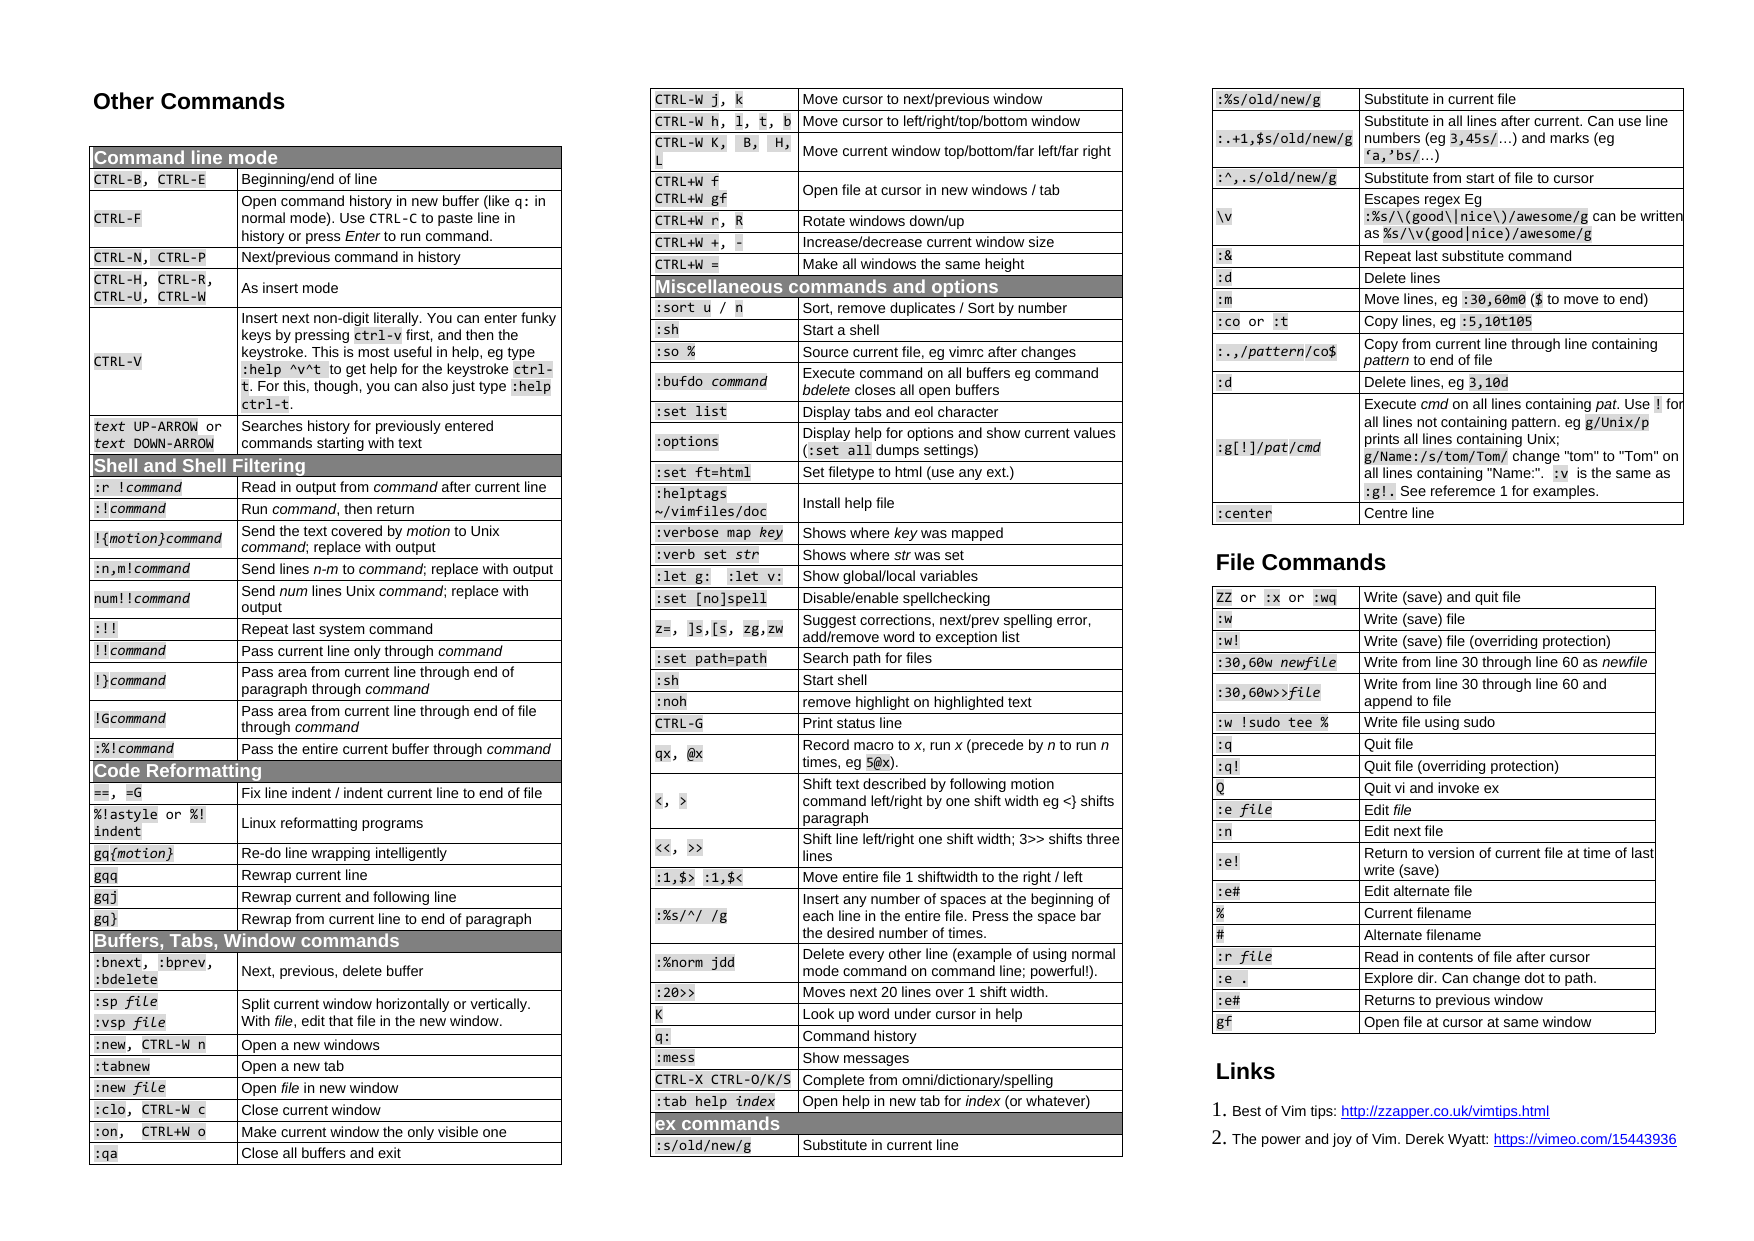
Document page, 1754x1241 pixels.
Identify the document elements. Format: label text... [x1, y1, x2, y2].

table_cell Next, previous, delete buffer [238, 953, 561, 990]
table_cell Execute cmd on all lines containing pat. Use ! for all lines not containing pattern. eg g/Unix/p prints all lines containing Unix; g/Name:/s/tom/Tom/ change "tom" to "Tom" on all lines containing "Name:". :v is the same as :g!. See referemce 1 for examples. [1360, 394, 1683, 502]
table_cell :e file [1213, 800, 1359, 820]
table_cell Q [1213, 778, 1359, 798]
subtitle Links [1216, 1058, 1698, 1084]
table_cell !}command [90, 663, 237, 700]
table_cell :s/old/new/g [651, 1135, 798, 1156]
table_cell :30,60w newfile [1213, 653, 1359, 673]
table_cell Insert next non-digit literally. You can enter funky keys by pressing ctrl-v first, and then the keystroke. This is most useful in help, eg type :help ^v^t to get help for the keystroke ctrl-t. For this, though, you can also just type :help ctrl-t. [238, 308, 561, 415]
table_cell :sh [651, 670, 798, 691]
table_cell Open file in new window [238, 1078, 561, 1099]
table_cell Delete lines, eg 3,10d [1360, 372, 1683, 393]
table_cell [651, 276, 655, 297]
table_cell :new file [90, 1078, 237, 1099]
table_cell Repeat last system command [238, 619, 561, 640]
table_cell Start a shell [799, 320, 1122, 341]
table_cell :new, CTRL-W n [90, 1035, 237, 1055]
table_cell Delete lines [1360, 268, 1683, 288]
table_cell Pass current line only through command [238, 641, 561, 661]
table_cell Substitute in all lines after current. Can use line numbers (eg 3,45s/…) and marks (eg ‘a,’bs/…) [1360, 111, 1683, 167]
table_cell Command history [799, 1026, 1122, 1047]
table_cell :so % [651, 342, 798, 362]
table_cell :& [1213, 246, 1359, 267]
table_cell :set [no]spell [651, 588, 798, 609]
table_cell :center [1213, 503, 1359, 524]
table_cell Rewrap current and following line [238, 887, 561, 908]
table_cell :!! [90, 619, 237, 640]
table_cell :verbose map key [651, 523, 798, 544]
table_cell Next/previous command in history [238, 248, 561, 268]
table_cell !{motion}command [90, 521, 237, 558]
table_cell Quit file [1360, 734, 1655, 755]
table_cell Open command history in new buffer (like q: in normal mode). Use CTRL-C to paste line in history or press Enter to run command. [238, 191, 561, 246]
list The power and joy of Vim. Derek Wyatt: https://vimeo.com/15443936 [1211, 1125, 1698, 1149]
table_cell Beginning/end of line [238, 169, 561, 190]
table_cell !!command [90, 641, 237, 661]
table_cell :q! [1213, 756, 1359, 777]
table_cell Read in contents of file after cursor [1360, 947, 1655, 967]
table_cell Fix line indent / indent current line to end of file [238, 783, 561, 803]
table_cell K [651, 1004, 798, 1025]
table_cell :sh [651, 320, 798, 341]
table_cell :%s/old/new/g [1213, 89, 1359, 110]
table_cell :clo, CTRL-W c [90, 1100, 237, 1121]
table_cell Quit file (overriding protection) [1360, 756, 1655, 777]
table_cell :g[!]/pat/cmd [1213, 394, 1359, 502]
table_cell CTRL-F [90, 191, 237, 246]
table_cell Write from line 30 through line 60 as newfile [1360, 653, 1655, 673]
table_cell Explore dir. Can change dot to path. [1360, 969, 1655, 989]
table_header Write (save) and quit file [1360, 587, 1655, 608]
table_cell :%!command [90, 739, 237, 760]
table_cell gqj [90, 887, 237, 908]
table_cell Look up word under cursor in help [799, 1004, 1122, 1025]
table_cell CTRL-W h, l, t, b [651, 111, 798, 132]
table_cell :options [651, 423, 798, 461]
table_cell Print status line [799, 714, 1122, 734]
table_cell Start shell [799, 670, 1122, 691]
table_cell <, > [651, 774, 798, 828]
table_cell Copy from current line through line containing pattern to end of file [1360, 334, 1683, 371]
table_cell Show messages [799, 1048, 1122, 1068]
table_cell :r file [1213, 947, 1359, 967]
table_cell gf [1213, 1012, 1359, 1033]
table_cell CTRL-N, CTRL-P [90, 248, 237, 268]
table_cell :^,.s/old/new/g [1213, 168, 1359, 188]
table_cell Moves next 20 lines over 1 shift width. [799, 983, 1122, 1003]
table_cell Split current window horizontally or vertically. With file, edit that file in the new window. [238, 991, 561, 1033]
table_cell %!astyle or %!indent [90, 805, 237, 842]
table_cell Pass area from current line through end of file through command [238, 701, 561, 738]
table_cell :w [1213, 609, 1359, 630]
table_cell :verb set str [651, 545, 798, 565]
table_cell :e . [1213, 969, 1359, 989]
table_cell Copy lines, eg :5,10t105 [1360, 312, 1683, 333]
table_cell # [1213, 925, 1359, 946]
table_cell Current filename [1360, 903, 1655, 924]
table_cell !Gcommand [90, 701, 237, 738]
table_cell :set list [651, 402, 798, 422]
table_cell Show global/local variables [799, 566, 1122, 587]
table_cell CTRL+W f CTRL+W gf [651, 172, 798, 209]
table_cell q: [651, 1026, 798, 1047]
table_cell Searches history for previously entered commands starting with text [238, 416, 561, 454]
table_cell Edit next file [1360, 821, 1655, 842]
table_cell <<, >> [651, 829, 798, 866]
table_cell Write (save) file [1360, 609, 1655, 630]
table_cell gqq [90, 865, 237, 886]
table_cell :w! [1213, 631, 1359, 651]
table_cell :set ft=html [651, 462, 798, 483]
table_cell Send num lines Unix command; replace with output [238, 581, 561, 618]
table_cell :set path=path [651, 648, 798, 669]
table_cell :sp file :vsp file [90, 991, 237, 1033]
table_cell Read in output from command after current line [238, 477, 561, 498]
table_cell :e# [1213, 881, 1359, 902]
table_cell Search path for files [799, 648, 1122, 669]
table_cell Edit file [1360, 800, 1655, 820]
table_cell Open a new tab [238, 1056, 561, 1077]
table_cell :30,60w>>file [1213, 674, 1359, 711]
table_cell :n,m!command [90, 559, 237, 580]
table_cell Move cursor to next/previous window [799, 89, 1122, 110]
table_cell CTRL-X CTRL-O/K/S [651, 1070, 798, 1090]
table_cell :20>> [651, 983, 798, 1003]
table_cell :co or :t [1213, 312, 1359, 333]
table_cell :noh [651, 692, 798, 712]
table_cell :tabnew [90, 1056, 237, 1077]
table_cell As insert mode [238, 269, 561, 307]
table_cell :bufdo command [651, 363, 798, 401]
table_cell Close current window [238, 1100, 561, 1121]
table_cell Move cursor to left/right/top/bottom window [799, 111, 1122, 132]
table_cell CTRL-W j, k [651, 89, 798, 110]
table_cell :.+1,$s/old/new/g [1213, 111, 1359, 167]
table_cell remove highlight on highlighted text [799, 692, 1122, 712]
table_cell Delete every other line (example of using normal mode command on command line; powerful!). [799, 944, 1122, 981]
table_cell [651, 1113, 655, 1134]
table_cell Re-do line wrapping intelligently [238, 844, 561, 864]
table_cell :!command [90, 499, 237, 520]
table_cell Centre line [1360, 503, 1683, 524]
table_cell Display help for options and show current values (:set all dumps settings) [799, 423, 1122, 461]
table_cell Open a new windows [238, 1035, 561, 1055]
table_cell CTRL-W K, B, H, L [651, 133, 798, 171]
table_cell Run command, then return [238, 499, 561, 520]
table_cell Shows where key was mapped [799, 523, 1122, 544]
table_cell Move entire file 1 shiftwidth to the right / left [799, 868, 1122, 888]
table_cell Sort, remove duplicates / Sort by number [799, 298, 1122, 319]
table_cell :1,$> :1,$< [651, 868, 798, 888]
table_cell Make current window the only visible one [238, 1122, 561, 1142]
table_cell Record macro to x, run x (precede by n to run n times, eg 5@x). [799, 735, 1122, 773]
table_cell :q [1213, 734, 1359, 755]
table_cell :qa [90, 1143, 237, 1164]
table_cell Send the text covered by motion to Unix command; replace with output [238, 521, 561, 558]
table_header ZZ or :x or :wq [1213, 587, 1359, 608]
table_cell num!!command [90, 581, 237, 618]
list Best of Vim tips: http://zzapper.co.uk/vimtips.html [1211, 1097, 1698, 1121]
table_cell Edit alternate file [1360, 881, 1655, 902]
table_cell :sort u / n [651, 298, 798, 319]
table_cell Set filetype to html (use any ext.) [799, 462, 1122, 483]
table_cell Rewrap current line [238, 865, 561, 886]
table_cell Open file at cursor in new windows / tab [799, 172, 1122, 209]
table_cell Substitute in current file [1360, 89, 1683, 110]
table_cell :%s/^/ /g [651, 889, 798, 943]
table_cell :let g: :let v: [651, 566, 798, 587]
table_cell Disable/enable spellchecking [799, 588, 1122, 609]
table_cell Complete from omni/dictionary/spelling [799, 1070, 1122, 1090]
table_cell text UP-ARROW or text DOWN-ARROW [90, 416, 237, 454]
table_cell :%norm jdd [651, 944, 798, 981]
table_cell Shift line left/right one shift width; 3>> shifts three lines [799, 829, 1122, 866]
table_cell :d [1213, 372, 1359, 393]
table_cell Write (save) file (overriding protection) [1360, 631, 1655, 651]
table_cell :w !sudo tee % [1213, 713, 1359, 733]
table_cell :on, CTRL+W o [90, 1122, 237, 1142]
table_cell :.,/pattern/co$ [1213, 334, 1359, 371]
table_cell qx, @x [651, 735, 798, 773]
table_cell Escapes regex Eg :%s/\(good\|nice\)/awesome/g can be written as %s/\v(good|nice)/awesome/g [1360, 189, 1683, 245]
table_cell Display tabs and eol character [799, 402, 1122, 422]
table_cell :m [1213, 289, 1359, 311]
table_cell Pass the entire current buffer through command [238, 739, 561, 760]
table_cell Install help file [799, 484, 1122, 522]
table_cell Source current file, eg vimrc after changes [799, 342, 1122, 362]
table_cell Write from line 30 through line 60 and append to file [1360, 674, 1655, 711]
table_cell Quit vi and invoke ex [1360, 778, 1655, 798]
table_cell Repeat last substitute command [1360, 246, 1683, 267]
table_cell :bnext, :bprev, :bdelete [90, 953, 237, 990]
subtitle Other Commands [93, 88, 575, 115]
table_cell Shows where str was set [799, 545, 1122, 565]
table_cell CTRL+W = [651, 254, 798, 275]
table_cell CTRL-H, CTRL-R, CTRL-U, CTRL-W [90, 269, 237, 307]
table_cell Substitute from start of file to cursor [1360, 168, 1683, 188]
table_cell Open help in new tab for index (or whatever) [799, 1091, 1122, 1112]
table_cell CTRL+W +, - [651, 233, 798, 253]
table_cell Move lines, eg :30,60m0 ($ to move to end) [1360, 289, 1683, 311]
table_cell % [1213, 903, 1359, 924]
table_cell Rewrap from current line to end of paragraph [238, 909, 561, 929]
table_cell :e# [1213, 990, 1359, 1011]
subtitle File Commands [1216, 549, 1698, 576]
table_cell Returns to previous window [1360, 990, 1655, 1011]
table_cell :mess [651, 1048, 798, 1068]
table_cell Make all windows the same height [799, 254, 1122, 275]
table_cell Execute command on all buffers eg command bdelete closes all open buffers [799, 363, 1122, 401]
table_cell \v [1213, 189, 1359, 245]
table_cell :r !command [90, 477, 237, 498]
table_cell Alternate filename [1360, 925, 1655, 946]
table_cell :helptags ~/vimfiles/doc [651, 484, 798, 522]
table_cell Increase/decrease current window size [799, 233, 1122, 253]
table_cell Move current window top/bottom/far left/far right [799, 133, 1122, 171]
table_cell Open file at cursor at same window [1360, 1012, 1655, 1033]
table_cell z=, ]s,[s, zg,zw [651, 610, 798, 647]
table_cell Write file using sudo [1360, 713, 1655, 733]
table_cell Linux reformatting programs [238, 805, 561, 842]
table_cell Insert any number of spaces at the beginning of each line in the entire file. Press the space bar the desired number of times. [799, 889, 1122, 943]
table_cell CTRL-G [651, 714, 798, 734]
table_cell Pass area from current line through end of paragraph through command [238, 663, 561, 700]
table_cell CTRL+W r, R [651, 211, 798, 231]
table_cell :n [1213, 821, 1359, 842]
table_cell CTRL-B, CTRL-E [90, 169, 237, 190]
table_cell Shift text described by following motion command left/right by one shift width eg <} shifts paragraph [799, 774, 1122, 828]
table_cell Return to version of current file at time of last write (save) [1360, 843, 1655, 880]
table_cell gq} [90, 909, 237, 929]
table_cell Suggest corrections, next/prev spelling error, add/remove word to exception list [799, 610, 1122, 647]
table_cell CTRL-V [90, 308, 237, 415]
table_cell :tab help index [651, 1091, 798, 1112]
table_cell Substitute in current line [799, 1135, 1122, 1156]
table_cell :d [1213, 268, 1359, 288]
table_cell Close all buffers and exit [238, 1143, 561, 1164]
table_cell gq{motion} [90, 844, 237, 864]
table_cell Rotate windows down/up [799, 211, 1122, 231]
table_cell ==, =G [90, 783, 237, 803]
table_cell Send lines n-m to command; replace with output [238, 559, 561, 580]
table_cell :e! [1213, 843, 1359, 880]
